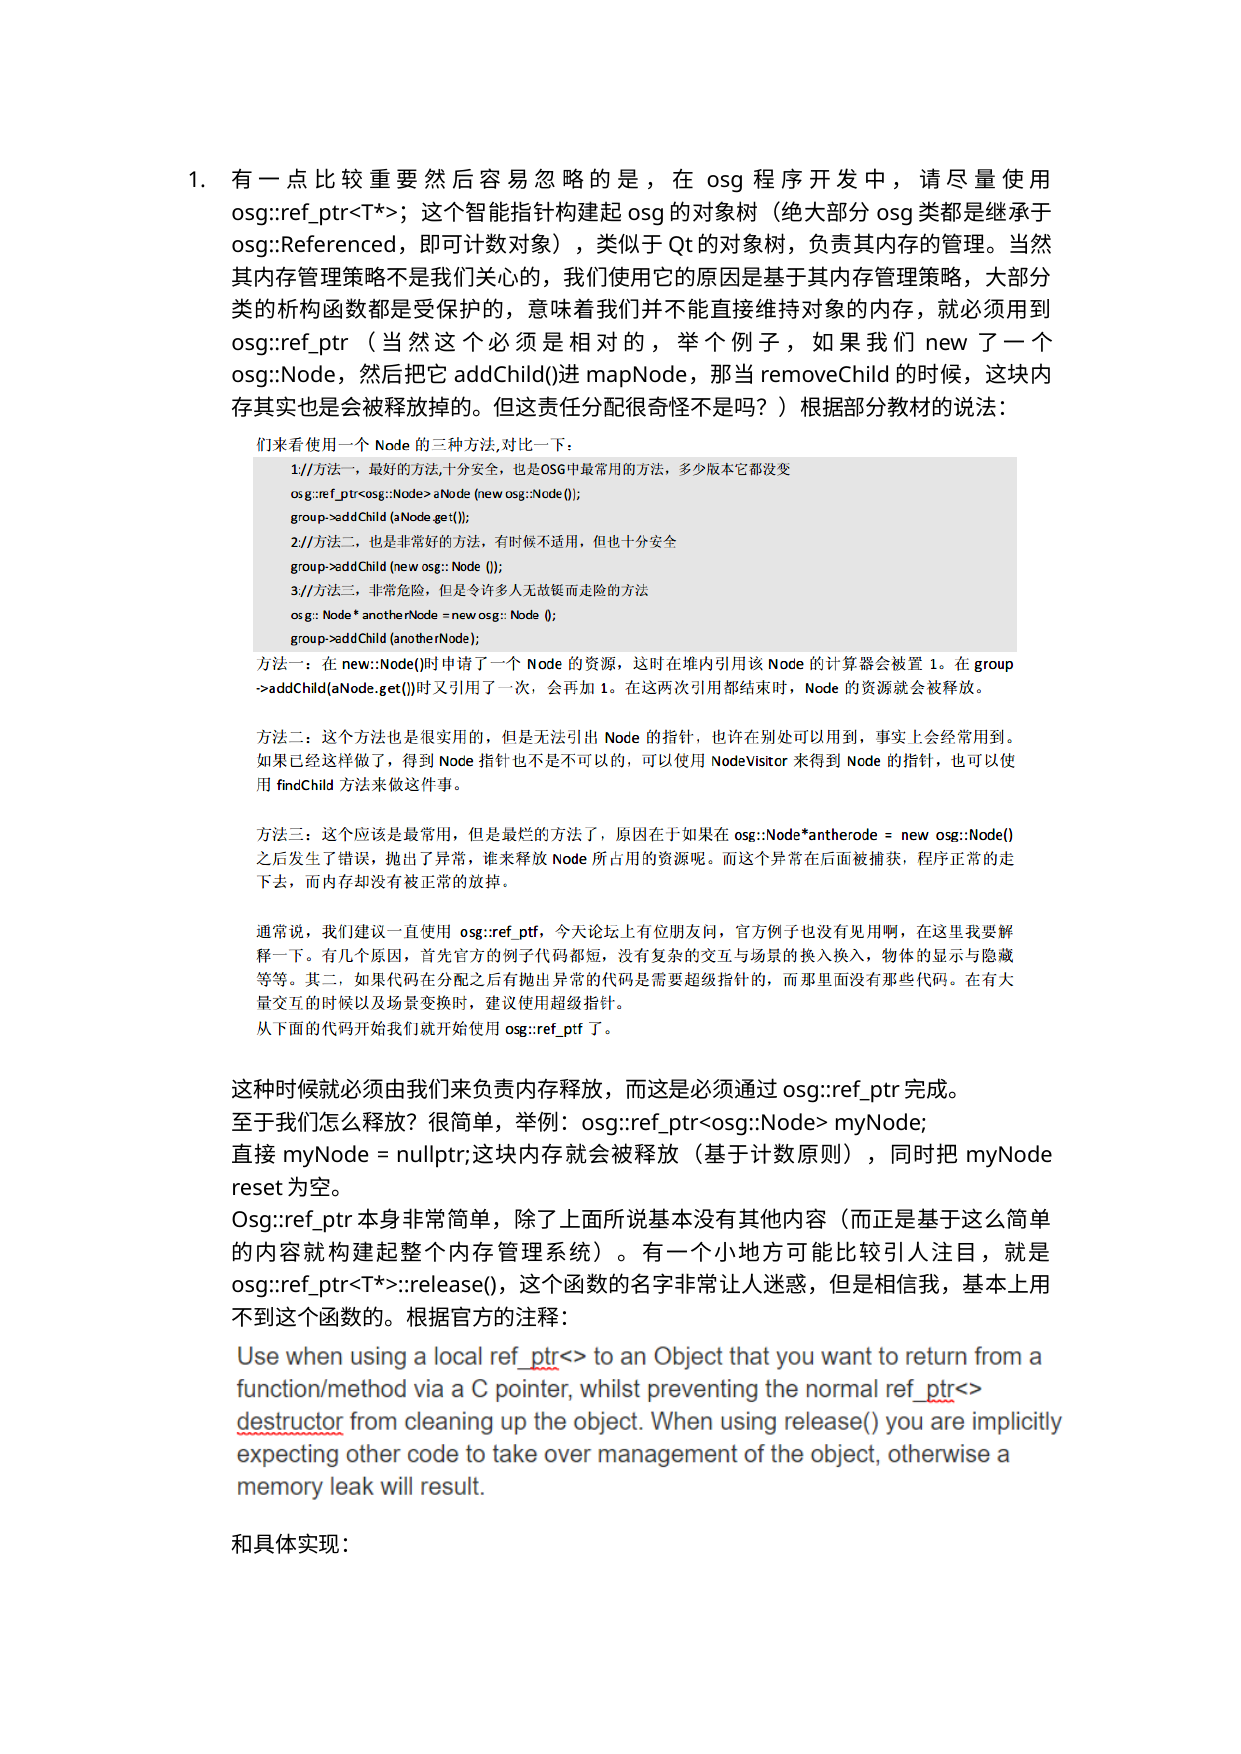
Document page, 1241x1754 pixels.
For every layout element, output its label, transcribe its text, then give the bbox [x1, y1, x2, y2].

list Osg::ref_ptr本身非常简单，除了上面所说基本没有其他内容（而正是基于这么简单的内容就构建起整个内存管理系统）。有一个小地方可能比较引人注目，就是osg::ref_ptr<T*>::release()，这个函数的名字非常让人迷惑，但是相信我，基本上用不到这个函数的。根据官方的注释： [231, 1202, 1053, 1332]
list 直接myNode = nullptr;这块内存就会被释放（基于计数原则），同时把myNode reset为空。 [231, 1137, 1053, 1202]
list 至于我们怎么释放？很简单，举例：osg::ref_ptr<osg::Node> myNode; [231, 1104, 1053, 1137]
picture [231, 422, 1097, 1066]
list 有一点比较重要然后容易忽略的是，在osg程序开发中，请尽量使用osg::ref_ptr<T*>；这个智能指针构建起osg的对象树（绝大部分osg类都是继承于osg::Referenced，即可计数对象），类似于Qt的对象树，负责其内存的管理。当然其内存管理策略不是我们关心的，我们使用它的原因是基于其内存管理策略，大部分类的析构函数都是受保护的，意味着我们并不能直接维持对象的内存，就必须用到osg::ref_ptr（当然这个必须是相对的，举个例子，如果我们new了一个osg::Node，然后把它addChild()进mapNode，那当removeChild的时候，这块内存其实也是会被释放掉的。但这责任分配很奇怪不是吗？）根据部分教材的说法： [187, 162, 1053, 422]
list 这种时候就必须由我们来负责内存释放，而这是必须通过osg::ref_ptr完成。 [231, 1072, 1053, 1104]
list 和具体实现： [231, 1527, 1053, 1559]
picture [231, 1332, 1097, 1525]
